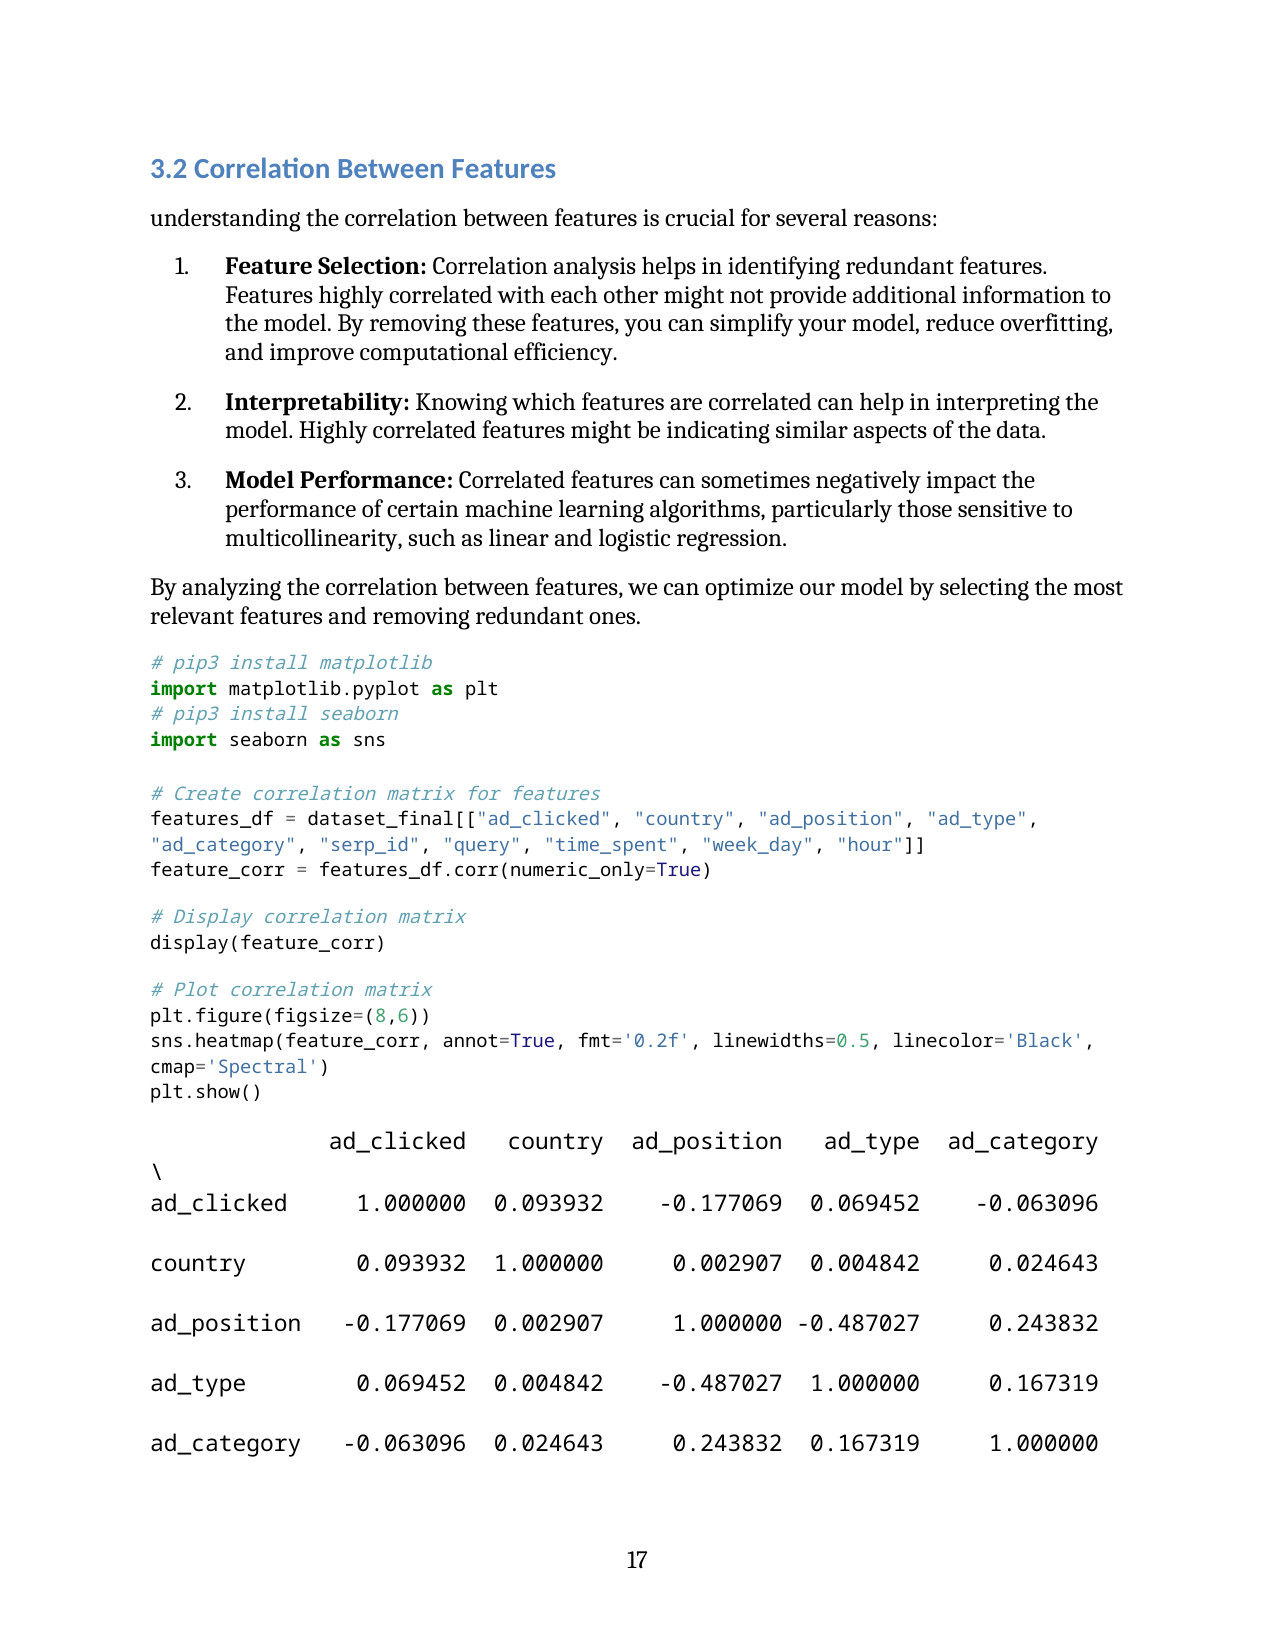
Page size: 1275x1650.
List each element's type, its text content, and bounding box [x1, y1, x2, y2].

text understanding the correlation between features is crucial for several reasons: [150, 204, 1125, 233]
list Model Performance: Correlated features can sometimes negatively impact the performance of certain machine learning algorithms, particularly those sensitive to multicollinearity, such as linear and logistic regression. [175, 466, 1125, 552]
list Interpretability: Knowing which features are correlated can help in interpreting the model. Highly correlated features might be indicating similar aspects of the data. [175, 388, 1125, 445]
subtitle 3.2 Correlation Between Features [150, 150, 1125, 186]
text By analyzing the correlation between features, we can optimize our model by selecting the most relevant features and removing redundant ones. [150, 573, 1125, 631]
list Feature Selection: Correlation analysis helps in identifying redundant features. Features highly correlated with each other might not provide additional information to the model. By removing these features, you can simplify your model, reduce overfitting, and improve computational efficiency. [175, 252, 1125, 367]
text # pip3 install matplotlib import matplotlib.pyplot as plt # pip3 install seaborn import seaborn as sns # Create correlation matrix for features features_df = dataset_final[["ad_clicked", "country", "ad_position", "ad_type", "ad_category", "serp_id", "query", "time_spent", "week_day", "hour"]] feature_corr = features_df.corr(numeric_only=True) # Display correlation matrix display(feature_corr) # Plot correlation matrix plt.figure(figsize=(8,6)) sns.heatmap(feature_corr, annot=True, fmt='0.2f', linewidths=0.5, linecolor='Black', cmap='Spectral') plt.show() [150, 649, 1125, 1104]
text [150, 1125, 1125, 1487]
